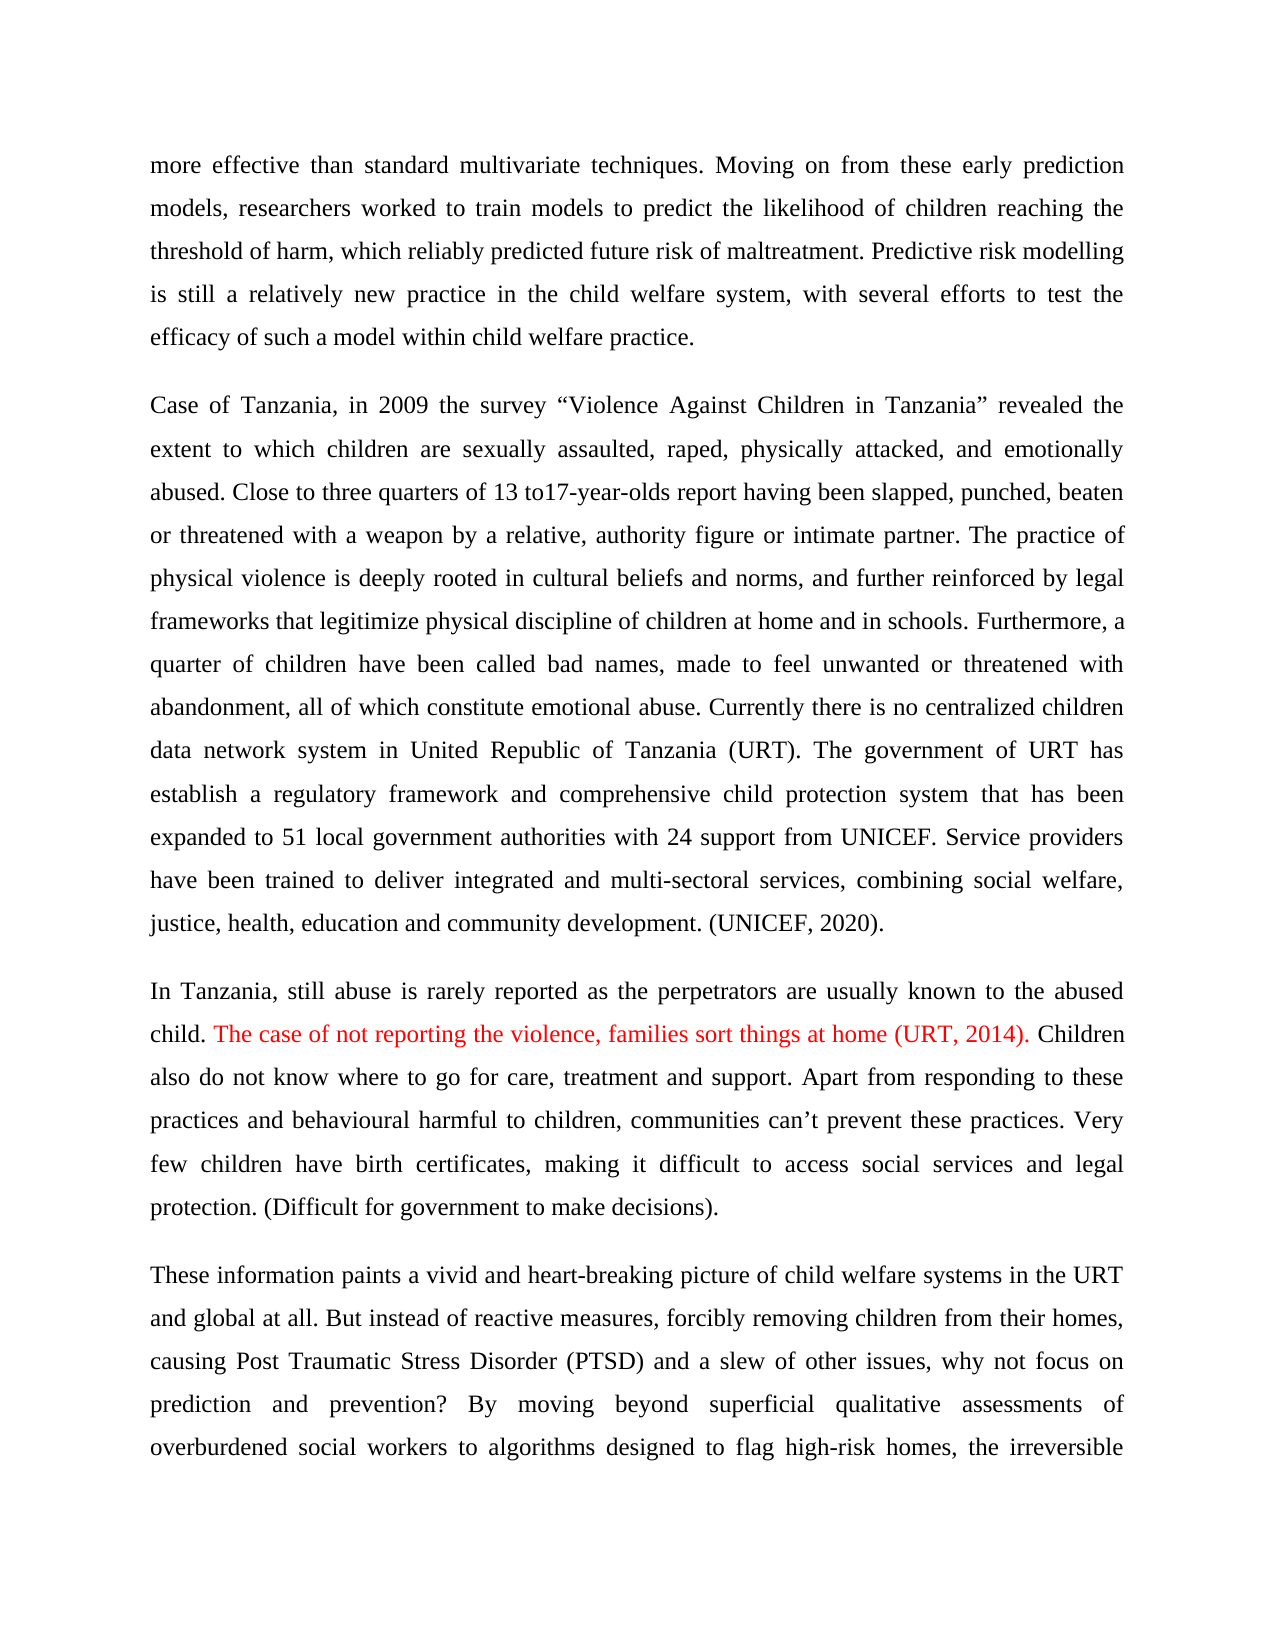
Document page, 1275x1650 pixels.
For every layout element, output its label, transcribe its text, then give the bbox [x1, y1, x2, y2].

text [150, 150, 1125, 351]
text Case of Tanzania, in 2009 the survey “Violence Against Children in Tanzania” revealed the extent to which children are sexually assaulted, raped, physically attacked, and emotionally abused. Close to three quarters of 13 to17-year-olds report having been slapped, punched, beaten or threatened with a weapon by a relative, authority figure or intimate partner. The practice of physical violence is deeply rooted in cultural beliefs and norms, and further reinforced by legal frameworks that legitimize physical discipline of children at home and in schools. Furthermore, a quarter of children have been called bad names, made to feel unwanted or threatened with abandonment, all of which constitute emotional abuse. Currently there is no centralized children data network system in United Republic of Tanzania (URT). The government of URT has establish a regulatory framework and comprehensive child protection system that has been expanded to 51 local government authorities with 24 support from UNICEF. Service providers have been trained to deliver integrated and multi-sectoral services, combining social welfare, justice, health, education and community development. (UNICEF, 2020). [150, 391, 1125, 937]
text In Tanzania, still abuse is rarely reported as the perpetrators are usually known to the abused child. The case of not reporting the violence, families sort things at home (URT, 2014). Children also do not know where to go for care, treatment and support. Apart from responding to these practices and behavioural harmful to children, communities can’t prevent these practices. Very few children have birth certificates, making it difficult to access social services and legal protection. (Difficult for government to make decisions). [150, 976, 1125, 1221]
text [150, 1260, 1125, 1461]
